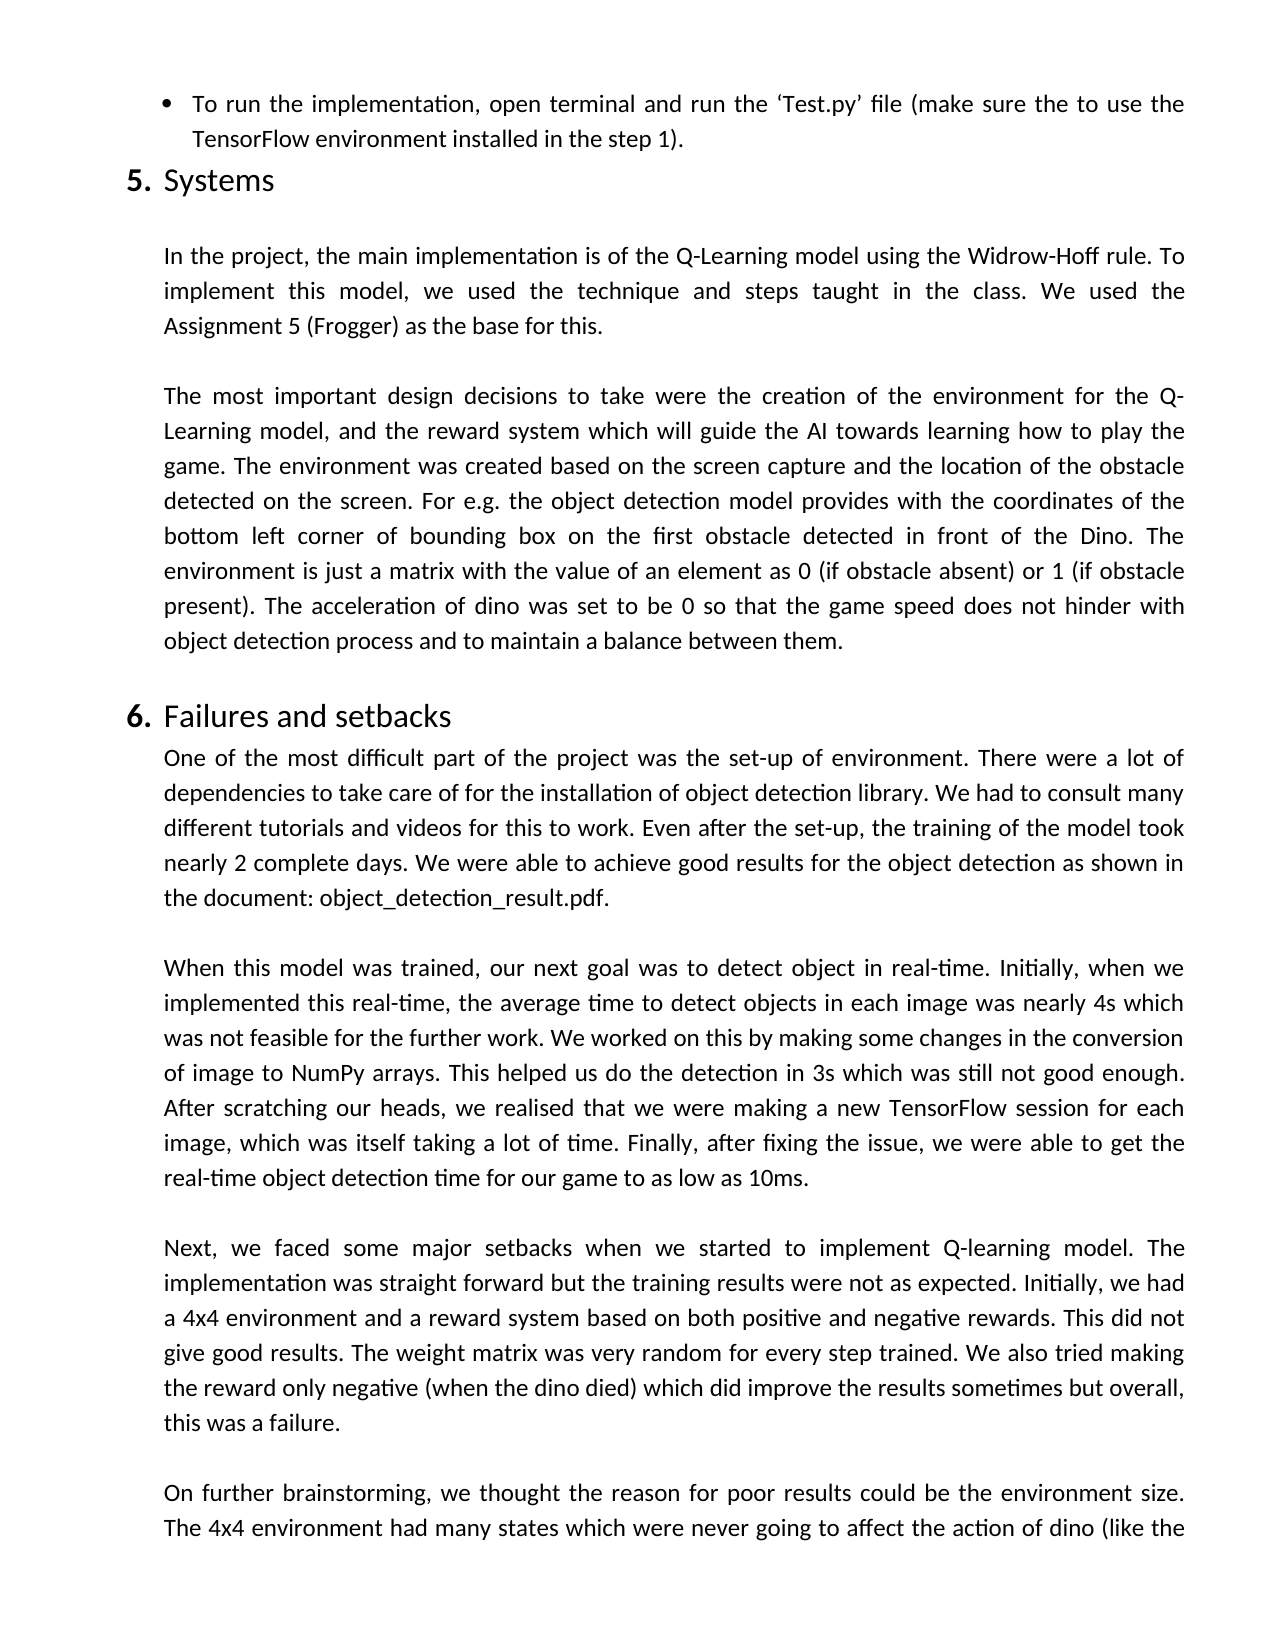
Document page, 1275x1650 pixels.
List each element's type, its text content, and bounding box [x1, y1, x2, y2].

list In the project, the main implementation is of the Q-Learning model using the Widrow-Hoff rule. To implement this model, we used the technique and steps taught in the class. We used the Assignment 5 (Frogger) as the base for this. [164, 240, 1186, 341]
list To run the implementation, open terminal and run the ‘Test.py’ file (make sure the to use the TensorFlow environment installed in the step 1). [162, 89, 1186, 154]
list One of the most difficult part of the project was the set-up of environment. There were a lot of dependencies to take care of for the installation of object detection library. We had to consult many different tutorials and videos for this to work. Even after the set-up, the training of the model took nearly 2 complete days. We were able to achieve good results for the object detection as shown in the document: object_detection_result.pdf. [164, 742, 1186, 913]
list The most important design decisions to take were the creation of the environment for the Q-Learning model, and the reward system which will guide the AI towards learning how to play the game. The environment was created based on the screen capture and the location of the obstacle detected on the screen. For e.g. the object detection model provides with the coordinates of the bottom left corner of bounding box on the first obstacle detected in front of the Dino. The environment is just a matrix with the value of an element as 0 (if obstacle absent) or 1 (if obstacle present). The acceleration of dino was set to be 0 so that the game speed does not hinder with object detection process and to maintain a balance between them. [164, 380, 1186, 656]
list Failures and setbacks [126, 695, 1186, 736]
list Systems [126, 159, 1186, 199]
